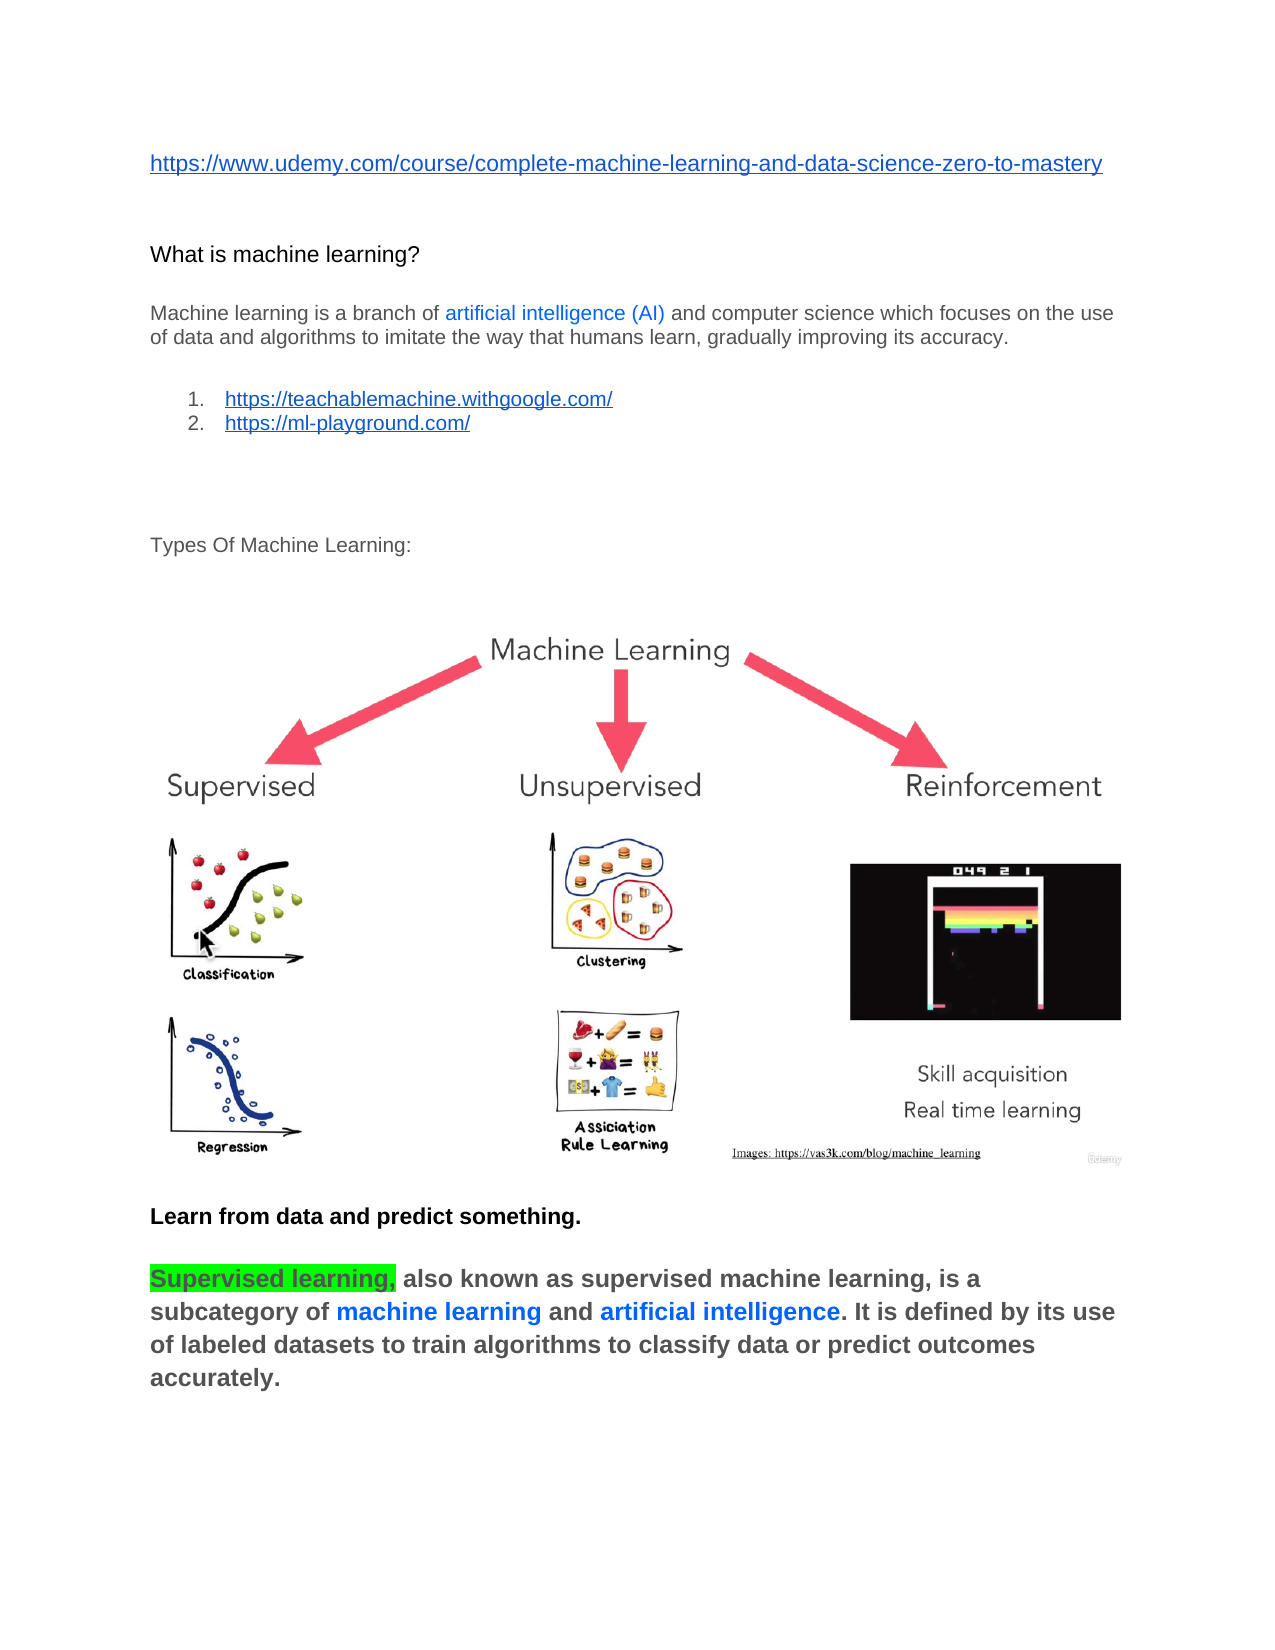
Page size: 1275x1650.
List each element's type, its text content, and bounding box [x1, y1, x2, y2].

text Types Of Machine Learning: [150, 533, 1125, 584]
text Learn from data and predict something. [150, 1203, 1125, 1229]
picture [150, 621, 1125, 1169]
text Supervised learning, also known as supervised machine learning, is a subcategory of machine learning and artificial intelligence. It is defined by its use of labeled datasets to train algorithms to classify data or predict outcomes accurately. [150, 1263, 1125, 1391]
text Machine learning is a branch of artificial intelligence (AI) and computer science which focuses on the use of data and algorithms to imitate the way that humans learn, gradually improving its accuracy. [150, 301, 1125, 349]
text https://www.udemy.com/course/complete-machine-learning-and-data-science-zero-to-mastery [150, 150, 1125, 176]
list https://teachablemachine.withgoogle.com/ [187, 386, 1125, 410]
text What is machine learning? [150, 241, 1125, 267]
list https://ml-playground.com/ [187, 410, 1125, 434]
